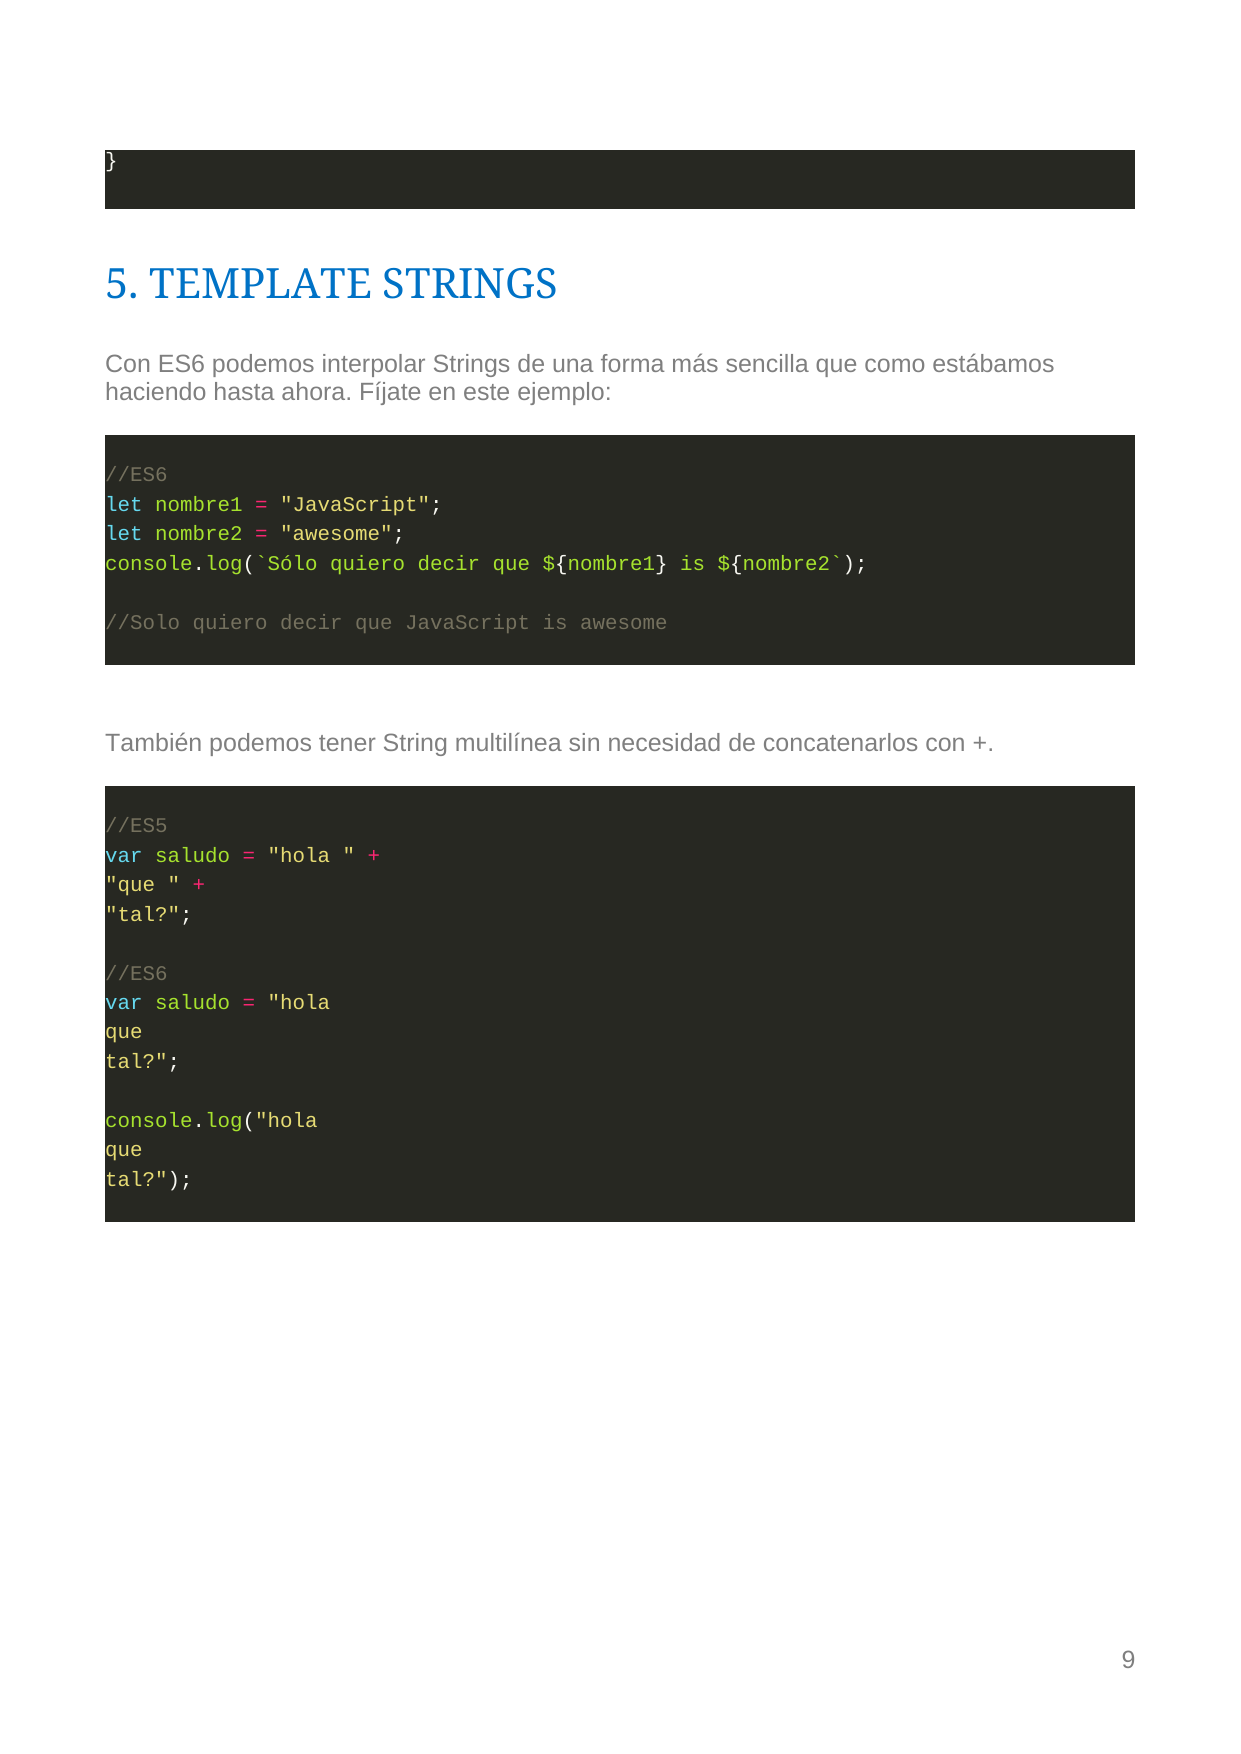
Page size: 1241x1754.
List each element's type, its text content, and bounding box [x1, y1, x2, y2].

text let nombre1 = "JavaScript"; [105, 494, 1135, 517]
text } [105, 150, 1135, 209]
text //ES6 [105, 962, 1135, 986]
text //Solo quiero decir que JavaScript is awesome [105, 612, 1135, 635]
text Con ES6 podemos interpolar Strings de una forma más sencilla que como estábamos haciendo hasta ahora. Fíjate en este ejemplo: [105, 348, 1135, 406]
text También podemos tener String multilínea sin necesidad de concatenarlos con +. [105, 728, 1135, 757]
text let nombre2 = "awesome"; [105, 523, 1135, 547]
text que [105, 1021, 1135, 1045]
text "tal?"; [105, 903, 1135, 927]
text console.log(`Sólo quiero decir que ${nombre1} is ${nombre2`); [105, 553, 1135, 576]
text tal?"; [105, 1051, 1135, 1074]
text //ES6 [105, 464, 1135, 488]
text //ES5 [105, 786, 1135, 839]
text console.log("hola [105, 1110, 1135, 1133]
text var saludo = "hola [105, 992, 1135, 1016]
text que [105, 1139, 1135, 1163]
text tal?"); [105, 1169, 1135, 1192]
text var saludo = "hola " + [105, 844, 1135, 868]
text "que " + [105, 874, 1135, 898]
subtitle 5. Template Strings [105, 254, 1135, 311]
